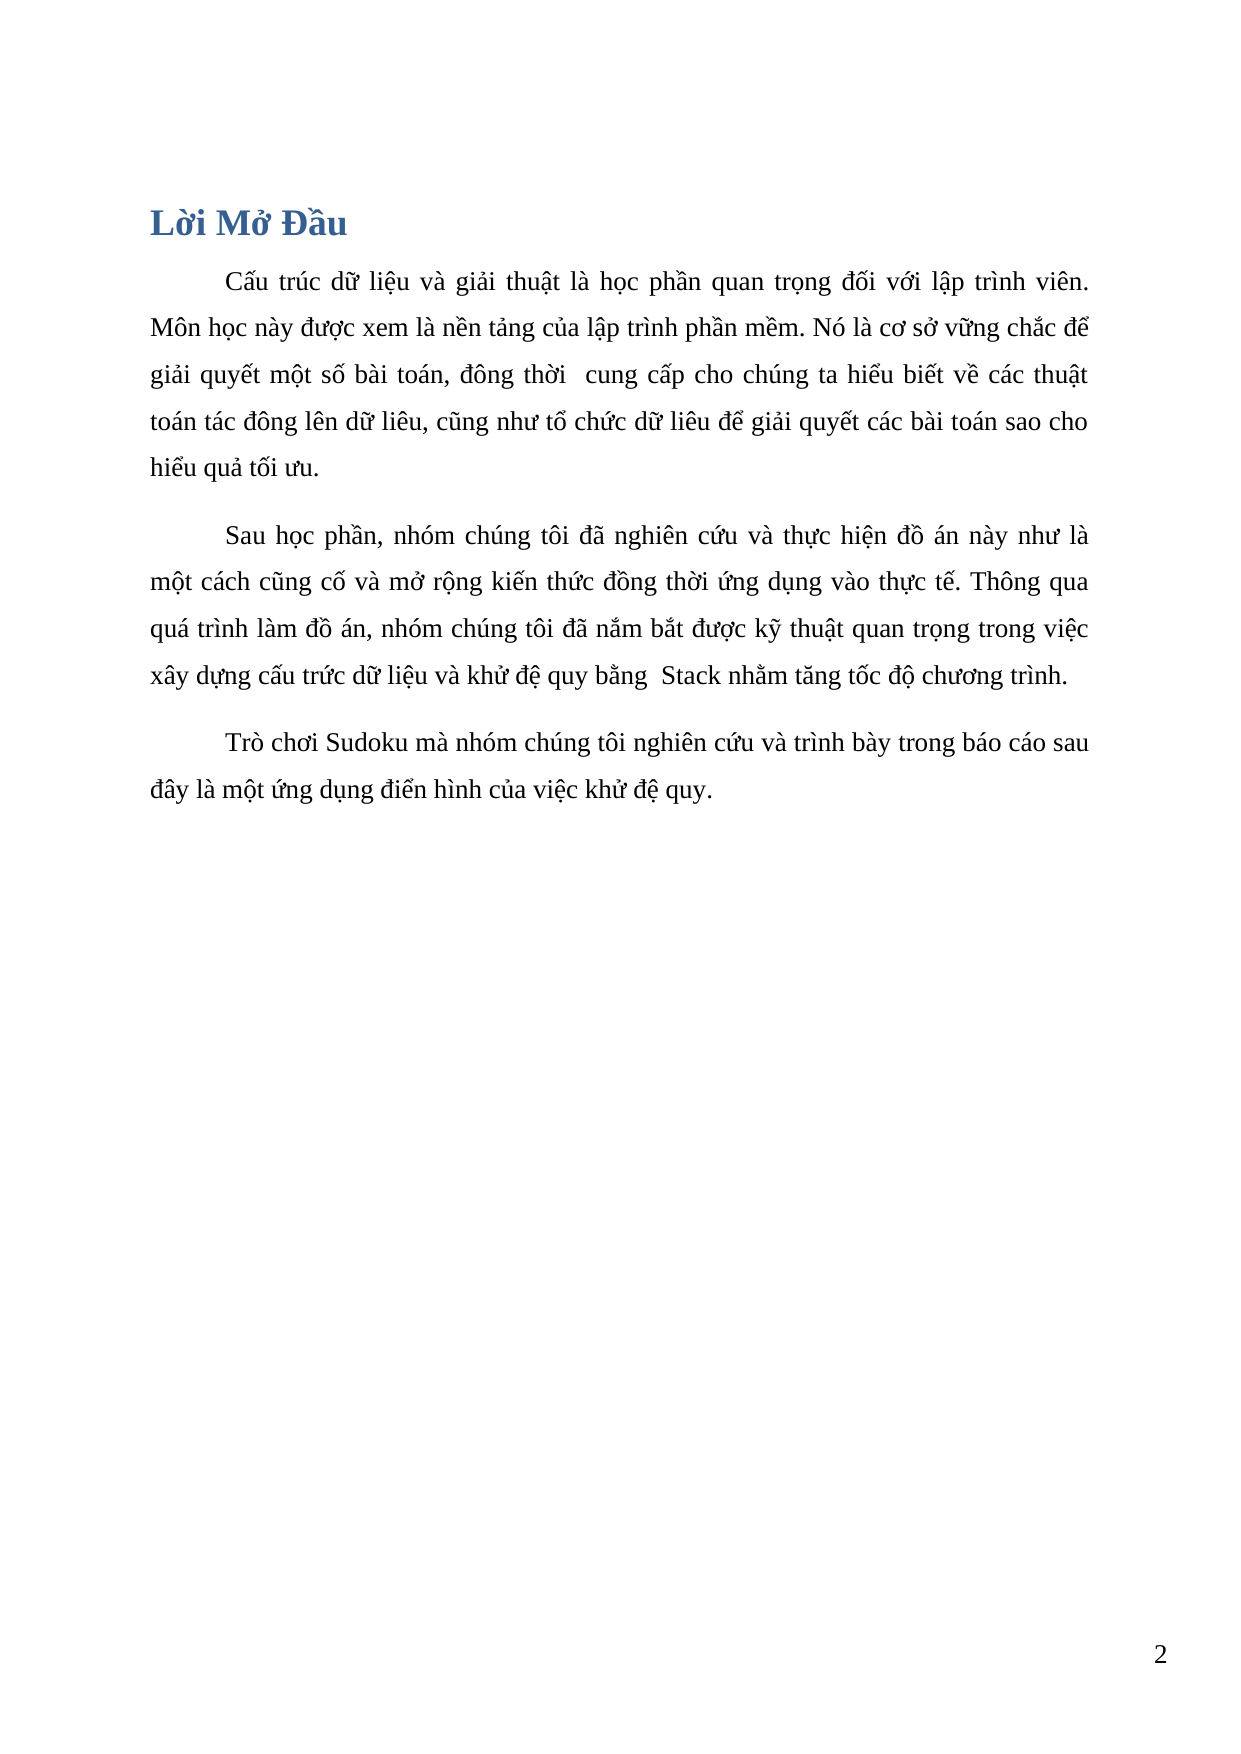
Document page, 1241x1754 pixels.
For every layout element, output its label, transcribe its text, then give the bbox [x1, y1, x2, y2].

text Cấu trúc dữ liệu và giải thuật là học phần quan trọng đối với lập trình viên. Môn học này được xem là nền tảng của lập trình phần mềm. Nó là cơ sở vững chắc để giải quyết một số bài toán, đông thời cung cấp cho chúng ta hiểu biết về các thuật toán tác đông lên dữ liêu, cũng như tổ chức dữ liêu để giải quyết các bài toán sao cho hiểu quả tối ưu. [150, 265, 1090, 482]
text Trò chơi Sudoku mà nhóm chúng tôi nghiên cứu và trình bày trong báo cáo sau đây là một ứng dụng điển hình của việc khử đệ quy. [150, 726, 1090, 804]
text Sau học phần, nhóm chúng tôi đã nghiên cứu và thực hiện đồ án này như là một cách cũng cố và mở rộng kiến thức đồng thời ứng dụng vào thực tế. Thông qua quá trình làm đồ án, nhóm chúng tôi đã nắm bắt được kỹ thuật quan trọng trong việc xây dựng cấu trức dữ liệu và khử đệ quy bằng Stack nhằm tăng tốc độ chương trình. [150, 519, 1090, 690]
subtitle Lời Mở Đầu [150, 200, 1090, 243]
